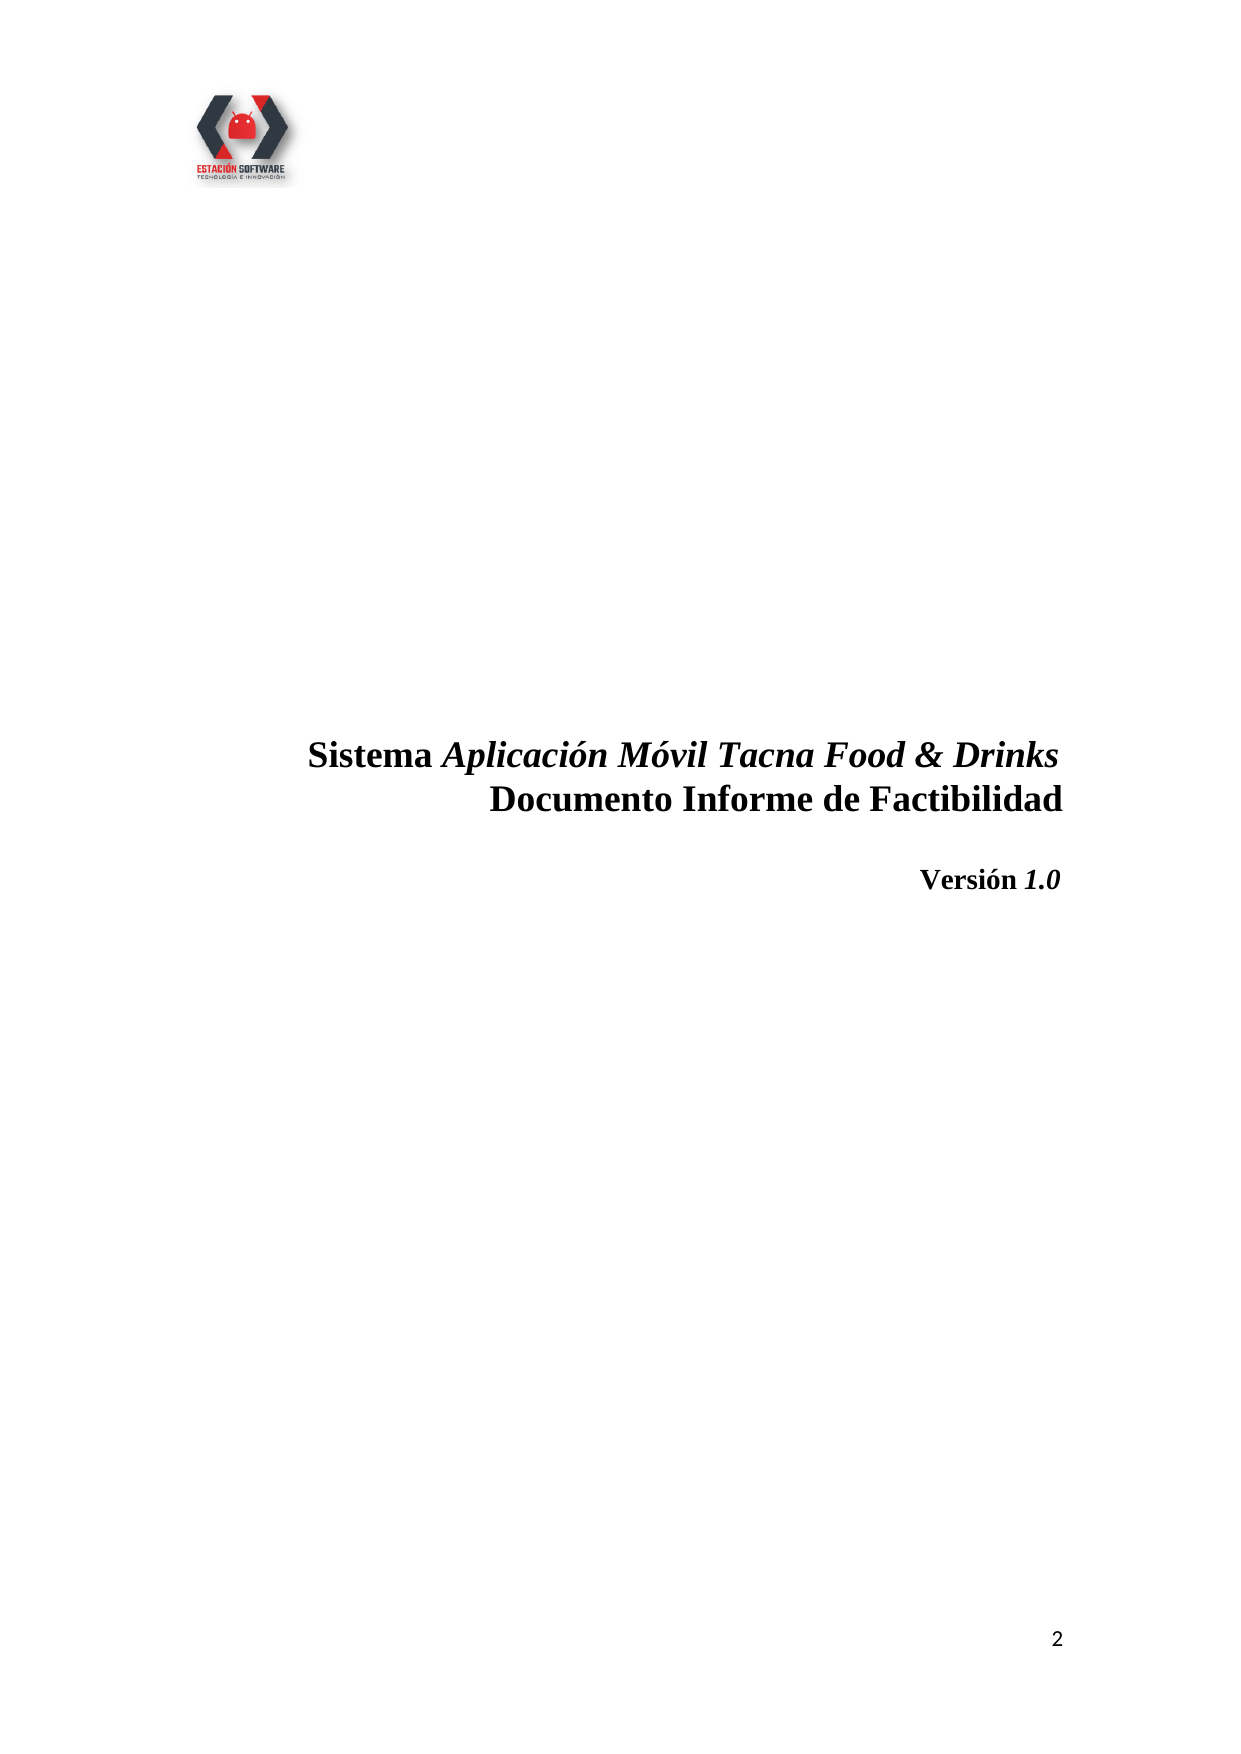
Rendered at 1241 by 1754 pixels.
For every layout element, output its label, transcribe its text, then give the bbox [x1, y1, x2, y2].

title Versión 1.0 [177, 862, 1063, 896]
picture [177, 73, 317, 188]
title Documento Informe de Factibilidad [177, 776, 1063, 819]
title Sistema Aplicación Móvil Tacna Food & Drinks [177, 733, 1063, 776]
